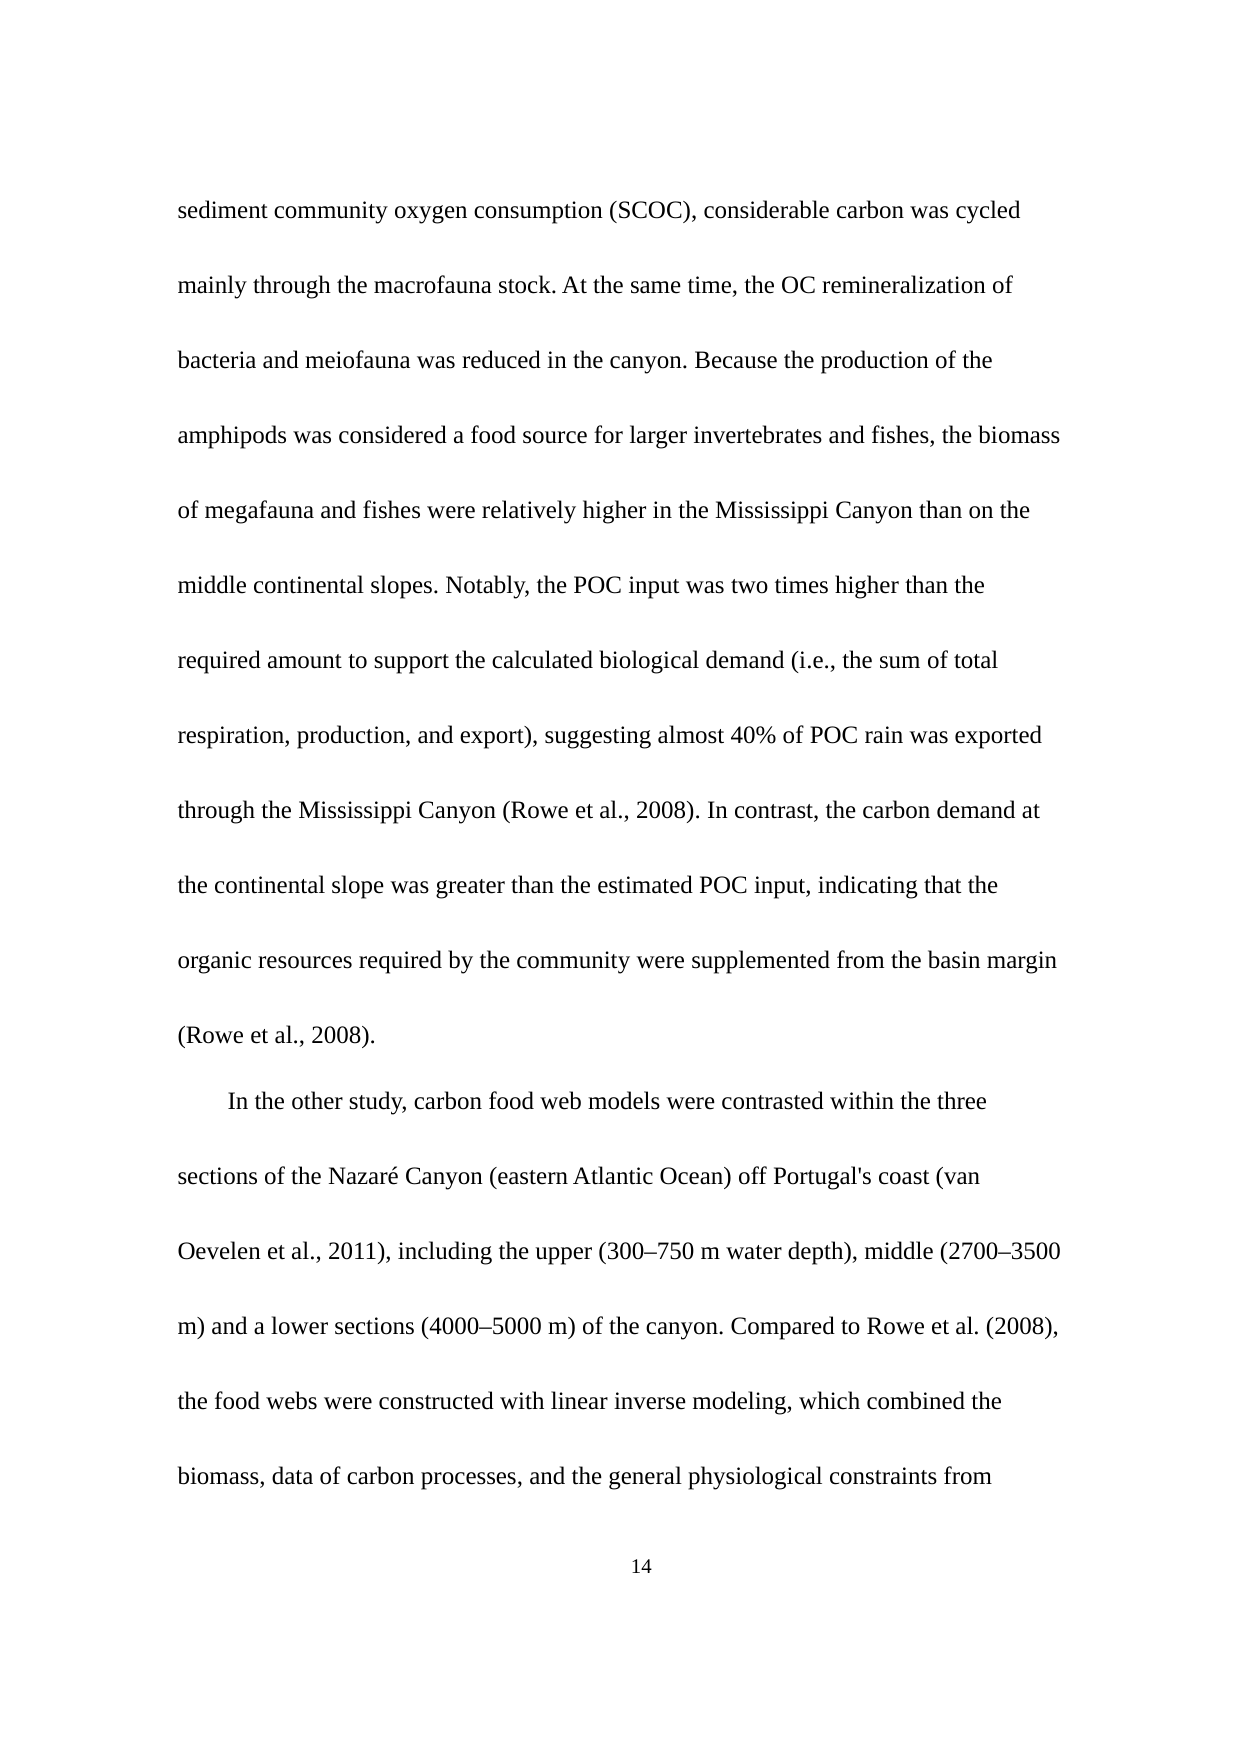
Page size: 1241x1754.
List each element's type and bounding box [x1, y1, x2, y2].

text [177, 191, 1063, 1053]
text [177, 1082, 1063, 1494]
